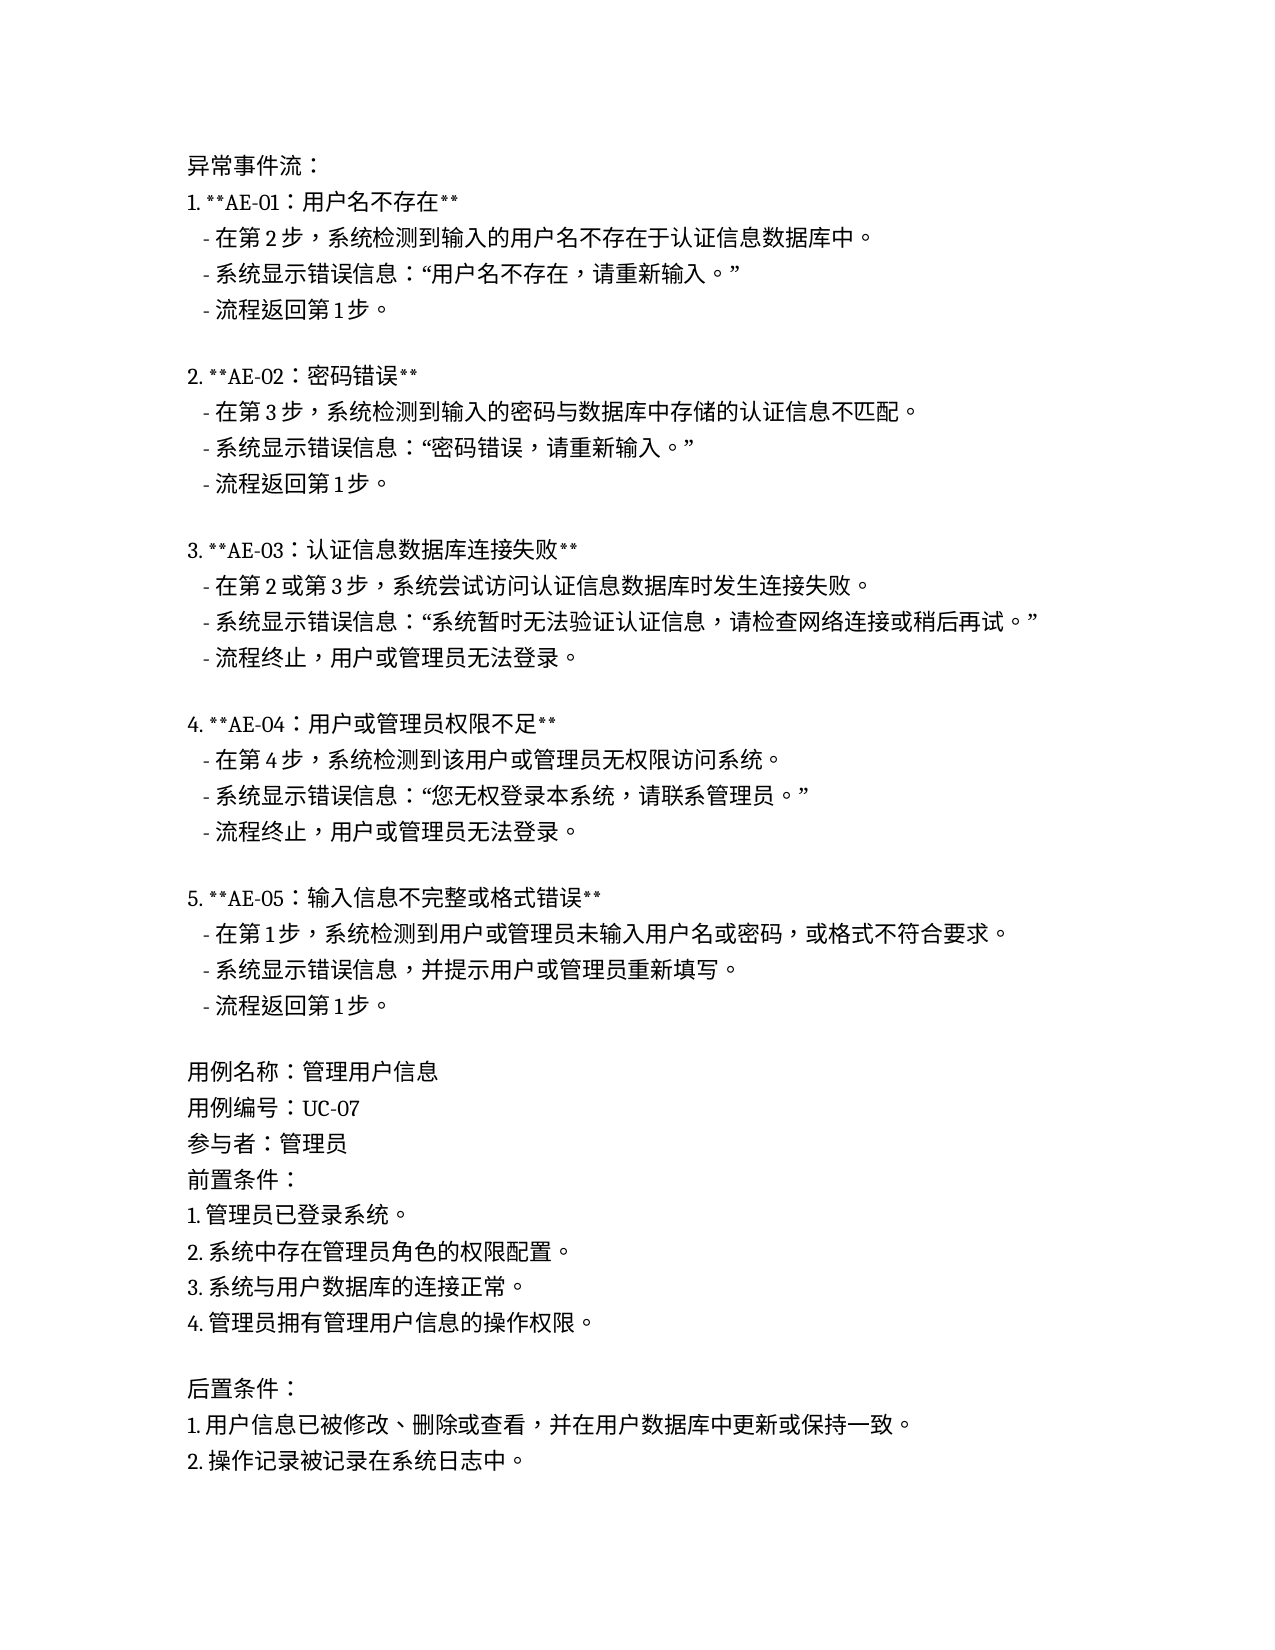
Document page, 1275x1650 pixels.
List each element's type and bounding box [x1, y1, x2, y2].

text [187, 150, 1087, 1477]
